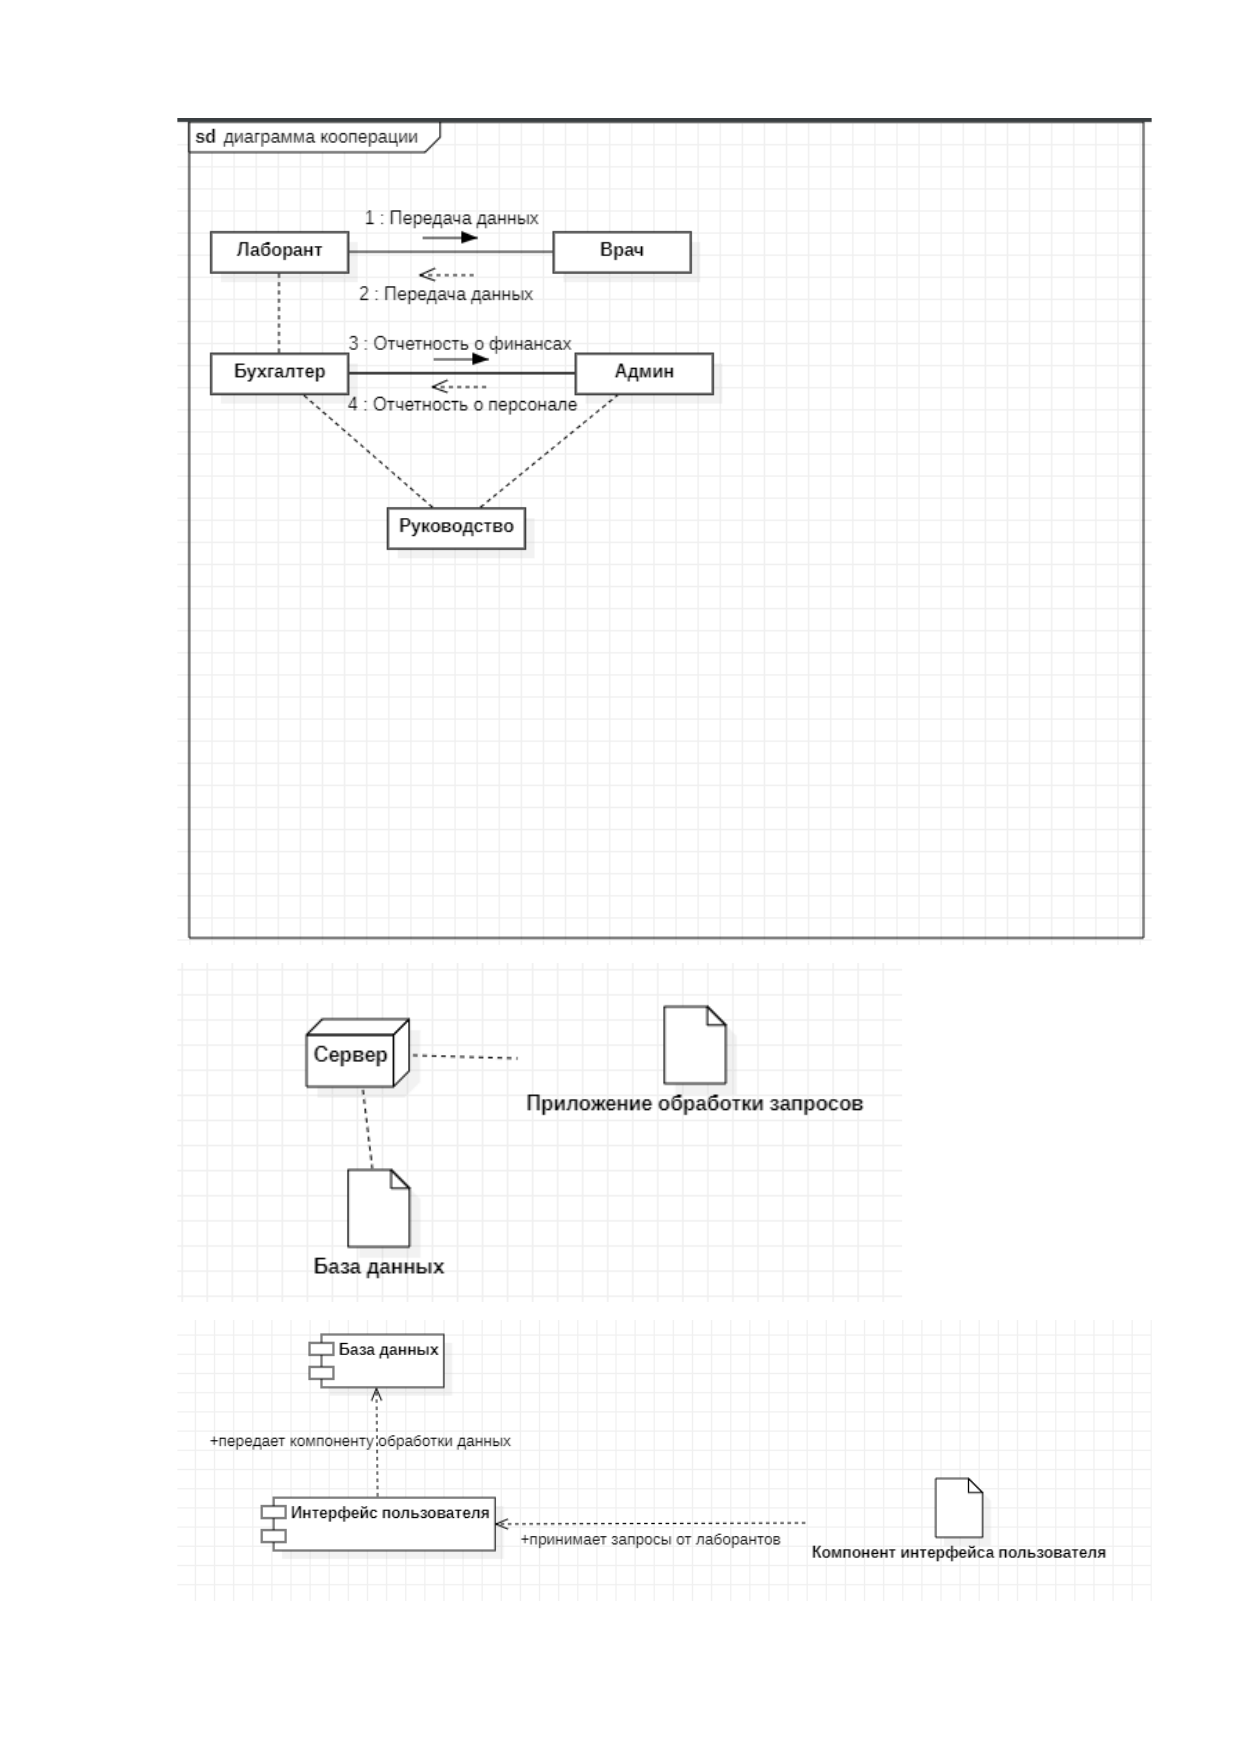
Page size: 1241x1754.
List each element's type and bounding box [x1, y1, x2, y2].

picture [177, 118, 1152, 945]
picture [177, 1320, 1152, 1601]
picture [177, 963, 903, 1302]
